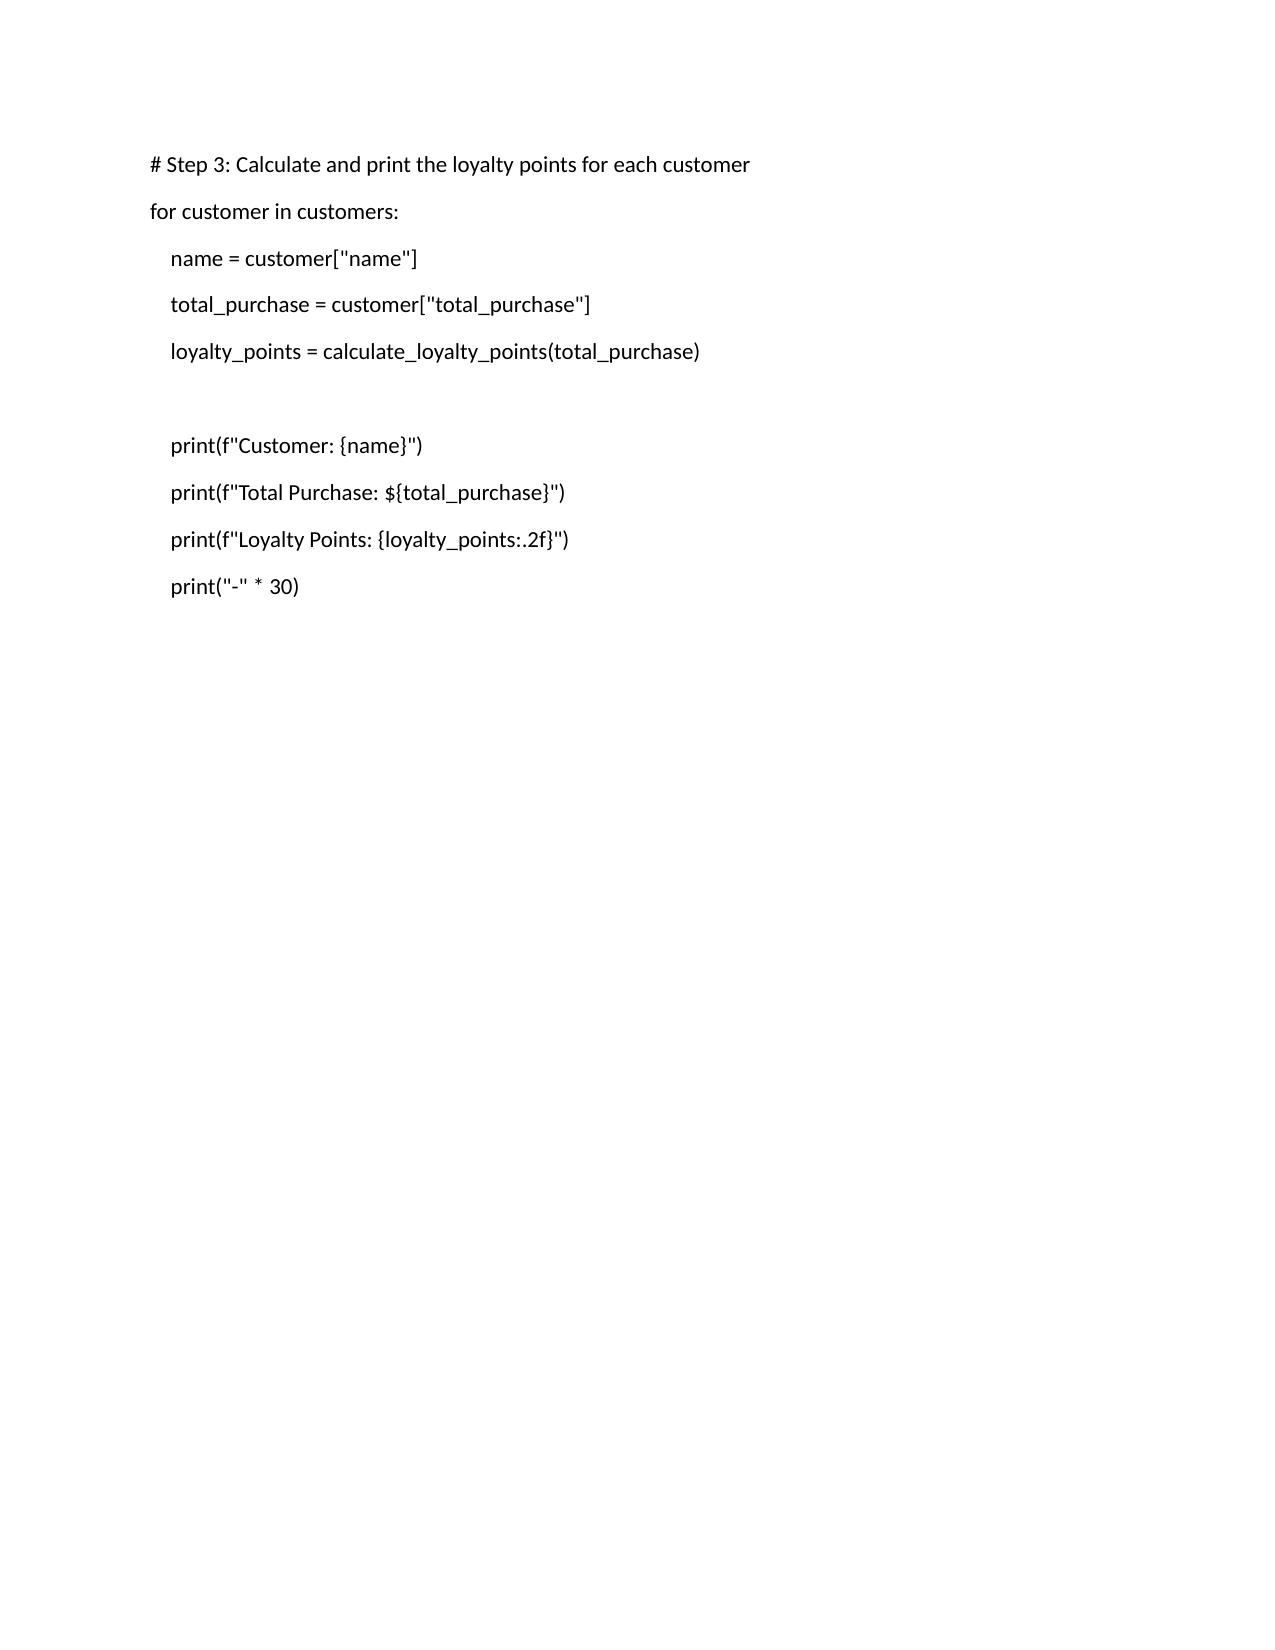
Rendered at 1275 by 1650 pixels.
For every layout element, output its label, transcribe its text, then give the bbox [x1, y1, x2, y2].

text print("-" * 30) [150, 572, 1125, 600]
text print(f"Loyalty Points: {loyalty_points:.2f}") [150, 525, 1125, 553]
text total_purchase = customer["total_purchase"] [150, 291, 1125, 319]
text for customer in customers: [150, 197, 1125, 225]
text name = customer["name"] [150, 244, 1125, 272]
text # Step 3: Calculate and print the loyalty points for each customer [150, 150, 1125, 178]
text print(f"Customer: {name}") [150, 431, 1125, 459]
text print(f"Total Purchase: ${total_purchase}") [150, 478, 1125, 506]
text loyalty_points = calculate_loyalty_points(total_purchase) [150, 337, 1125, 366]
